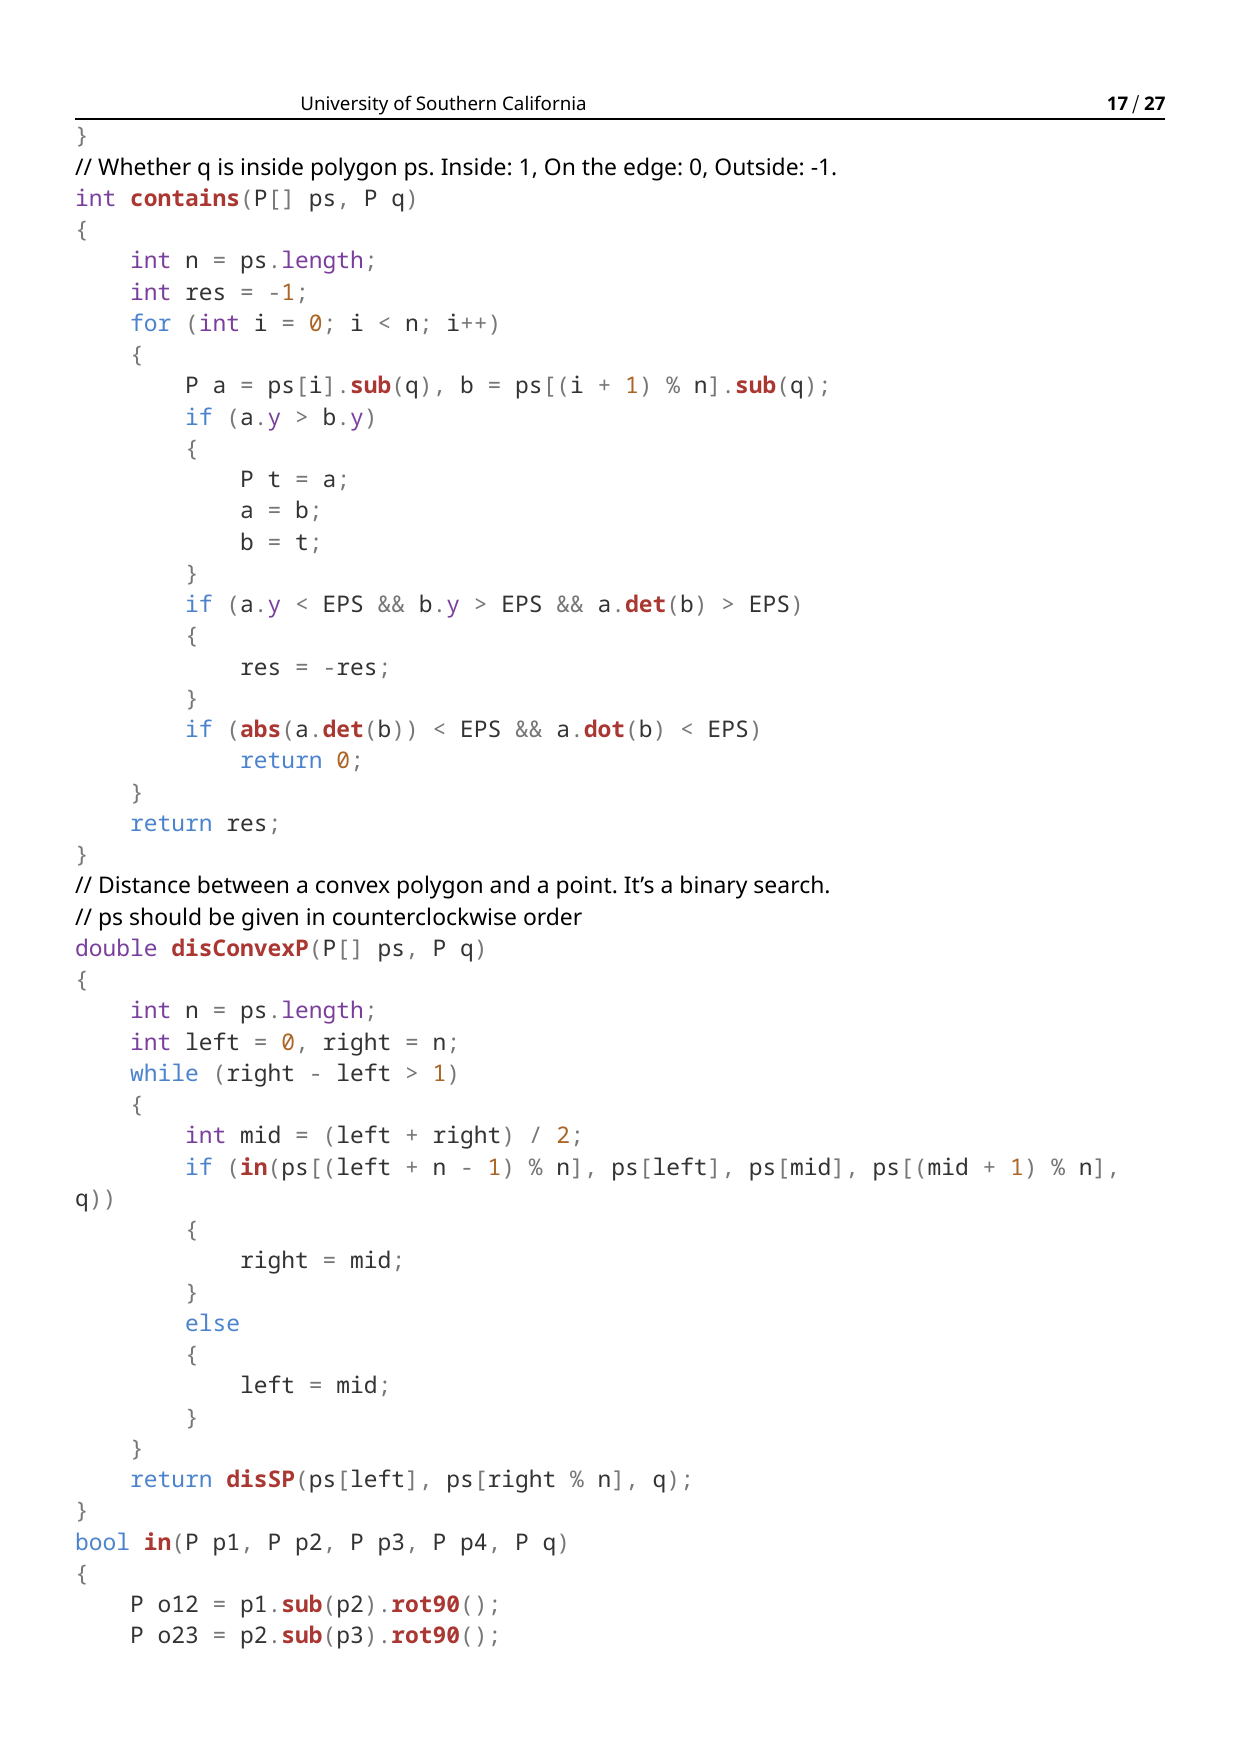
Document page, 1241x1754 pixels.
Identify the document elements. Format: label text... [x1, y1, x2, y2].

text } [75, 1432, 1165, 1463]
text P o12 = p1.sub(p2).rot90(); [75, 1588, 1165, 1619]
text if (in(ps[(left + n - 1) % n], ps[left], ps[mid], ps[(mid + 1) % n], q)) [75, 1151, 1165, 1213]
text } [75, 838, 1165, 869]
text { [75, 1213, 1165, 1244]
text P t = a; [75, 463, 1165, 494]
text bool in(P p1, P p2, P p3, P p4, P q) [75, 1526, 1165, 1557]
text } [75, 1276, 1165, 1307]
text return disSP(ps[left], ps[right % n], q); [75, 1463, 1165, 1494]
text while (right - left > 1) [75, 1057, 1165, 1088]
text // Distance between a convex polygon and a point. It’s a binary search. [75, 869, 1165, 901]
text return res; [75, 807, 1165, 838]
text a = b; [75, 494, 1165, 526]
text if (a.y > b.y) [75, 401, 1165, 432]
text } [75, 1494, 1165, 1526]
text double disConvexP(P[] ps, P q) [75, 932, 1165, 963]
text return 0; [75, 744, 1165, 776]
text int contains(P[] ps, P q) [75, 182, 1165, 213]
text int res = -1; [75, 276, 1165, 307]
text if (a.y < EPS && b.y > EPS && a.det(b) > EPS) [75, 588, 1165, 619]
text { [75, 1338, 1165, 1369]
text P o23 = p2.sub(p3).rot90(); [75, 1619, 1165, 1651]
text { [75, 619, 1165, 651]
text if (abs(a.det(b)) < EPS && a.dot(b) < EPS) [75, 713, 1165, 744]
text { [75, 1088, 1165, 1119]
text int n = ps.length; [75, 244, 1165, 276]
text { [75, 963, 1165, 994]
text { [75, 213, 1165, 244]
text // Whether q is inside polygon ps. Inside: 1, On the edge: 0, Outside: -1. [75, 151, 1165, 182]
text { [75, 338, 1165, 369]
text int n = ps.length; [75, 994, 1165, 1026]
text right = mid; [75, 1244, 1165, 1276]
text res = -res; [75, 651, 1165, 682]
text else [75, 1307, 1165, 1338]
text } [75, 776, 1165, 807]
text } [75, 120, 1165, 151]
text { [75, 1557, 1165, 1588]
text P a = ps[i].sub(q), b = ps[(i + 1) % n].sub(q); [75, 369, 1165, 401]
text b = t; [75, 526, 1165, 557]
text for (int i = 0; i < n; i++) [75, 307, 1165, 338]
text } [75, 1401, 1165, 1432]
text } [75, 682, 1165, 713]
text // ps should be given in counterclockwise order [75, 901, 1165, 932]
text int mid = (left + right) / 2; [75, 1119, 1165, 1151]
text int left = 0, right = n; [75, 1026, 1165, 1057]
text } [75, 557, 1165, 588]
text left = mid; [75, 1369, 1165, 1401]
text { [75, 432, 1165, 463]
